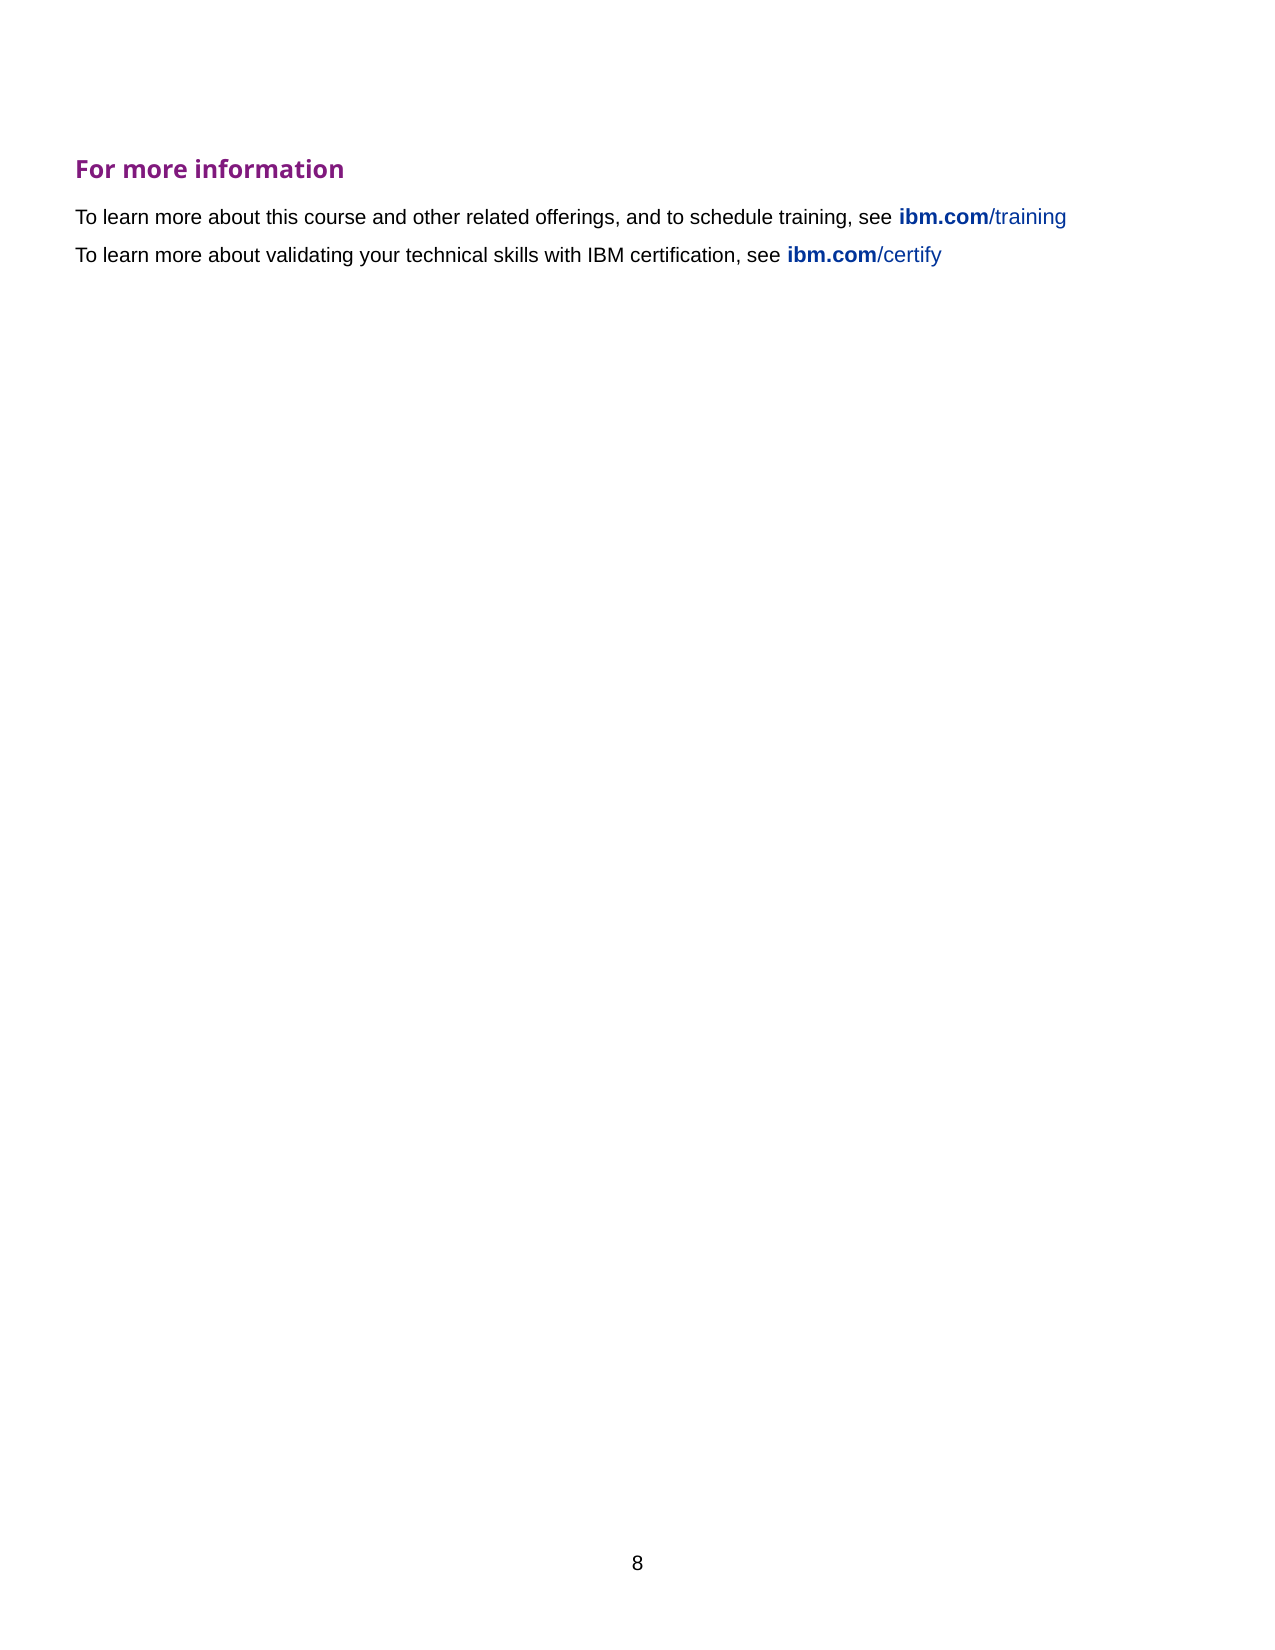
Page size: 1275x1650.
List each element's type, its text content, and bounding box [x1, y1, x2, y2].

text To learn more about validating your technical skills with IBM certification, see ibm.com/certify [75, 242, 1200, 267]
text To learn more about this course and other related offerings, and to schedule training, see ibm.com/training [75, 204, 1200, 229]
subtitle For more information [75, 151, 1200, 185]
